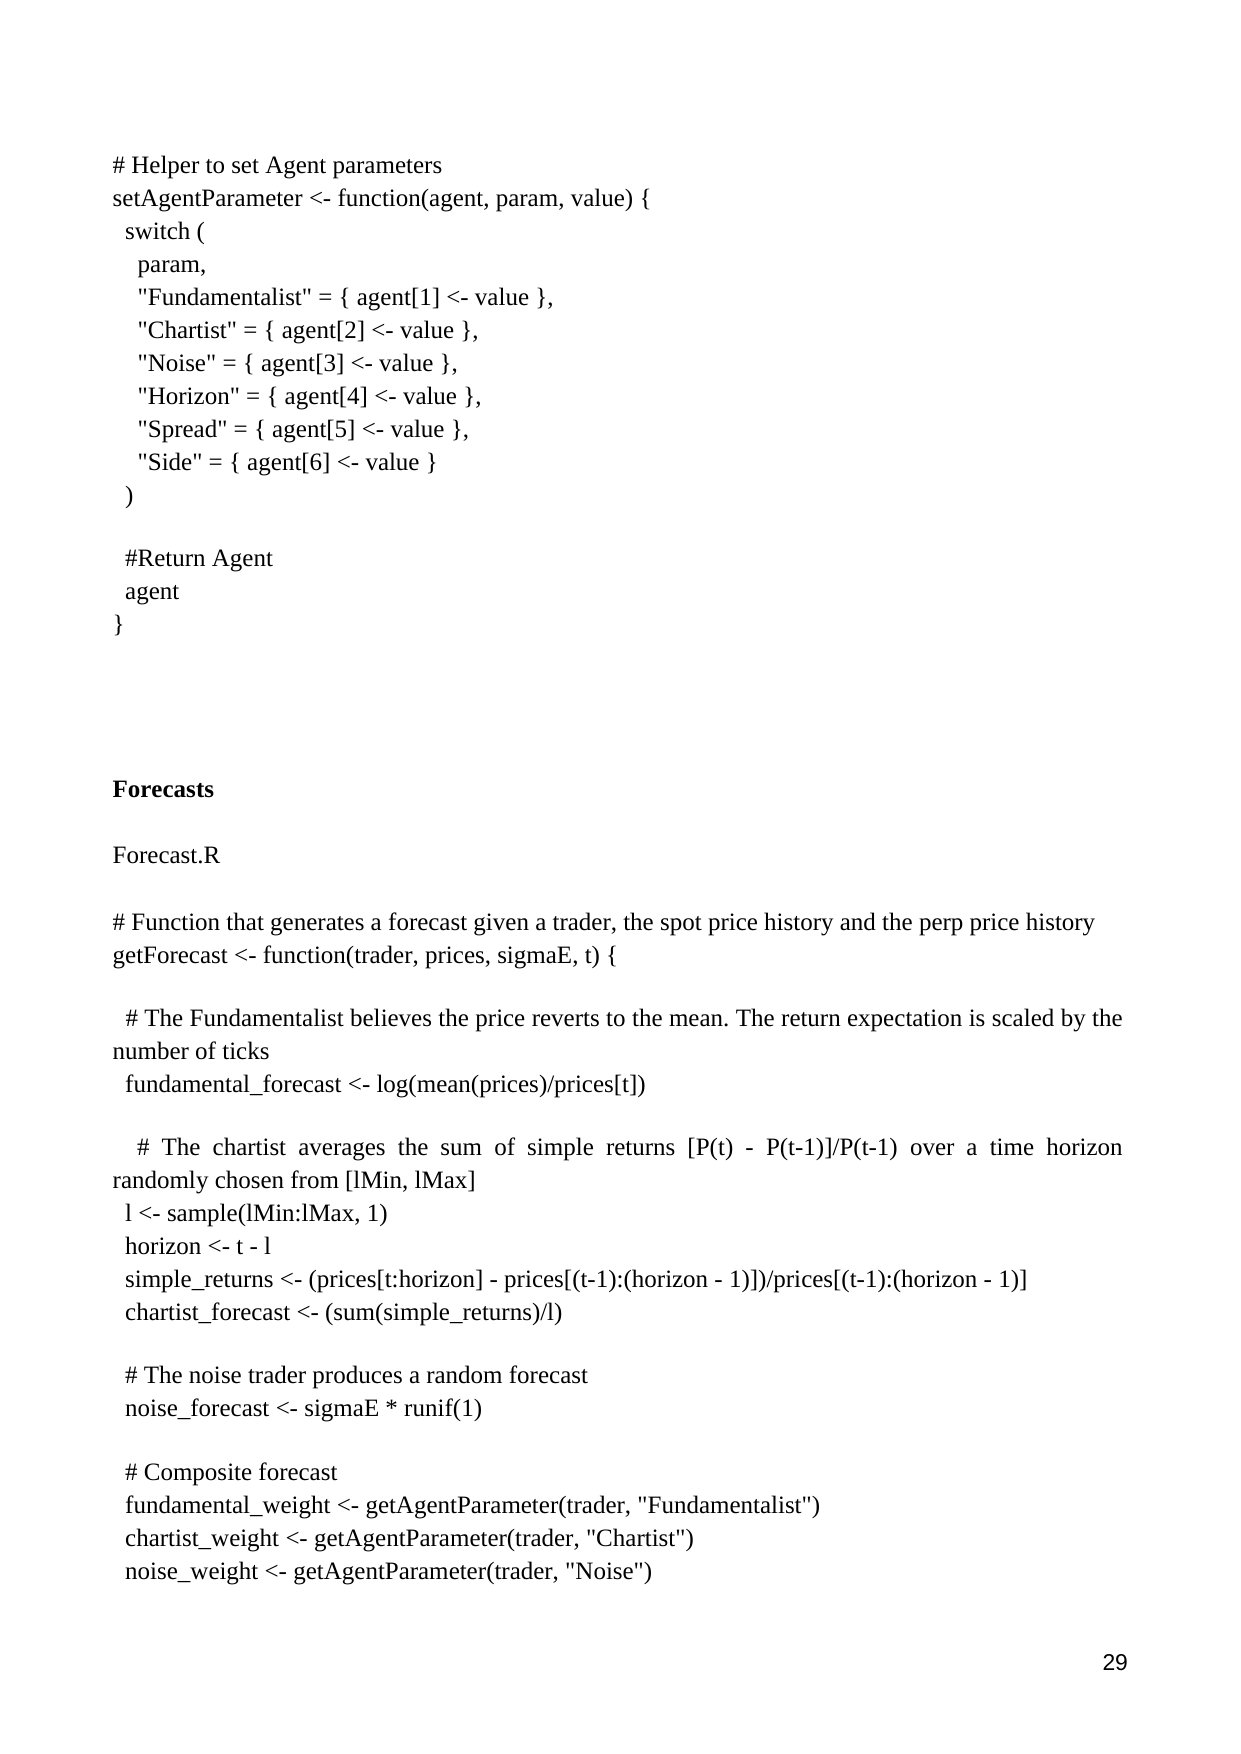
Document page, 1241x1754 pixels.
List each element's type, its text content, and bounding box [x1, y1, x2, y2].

text "Side" = { agent[6] <- value } [112, 447, 1124, 476]
text chartist_weight <- getAgentParameter(trader, "Chartist") [112, 1523, 1124, 1552]
text Forecasts [112, 774, 1124, 803]
text l <- sample(lMin:lMax, 1) [112, 1198, 1124, 1227]
text Forecast.R [112, 841, 1124, 869]
text noise_weight <- getAgentParameter(trader, "Noise") [112, 1556, 1124, 1584]
text #Return Agent [112, 543, 1124, 572]
text "Chartist" = { agent[2] <- value }, [112, 315, 1124, 344]
text setAgentParameter <- function(agent, param, value) { [112, 183, 1124, 212]
text noise_forecast <- sigmaE * runif(1) [112, 1393, 1124, 1422]
text "Fundamentalist" = { agent[1] <- value }, [112, 282, 1124, 311]
text horizon <- t - l [112, 1231, 1124, 1260]
text # The chartist averages the sum of simple returns [P(t) - P(t-1)]/P(t-1) over a time horizon randomly chosen from [lMin, lMax] [112, 1132, 1124, 1194]
text chartist_forecast <- (sum(simple_returns)/l) [112, 1297, 1124, 1326]
text fundamental_forecast <- log(mean(prices)/prices[t]) [112, 1069, 1124, 1098]
text } [112, 609, 1124, 638]
text fundamental_weight <- getAgentParameter(trader, "Fundamentalist") [112, 1490, 1124, 1518]
text # The Fundamentalist believes the price reverts to the mean. The return expectation is scaled by the number of ticks [112, 1003, 1124, 1065]
text # The noise trader produces a random forecast [112, 1361, 1124, 1389]
text "Horizon" = { agent[4] <- value }, [112, 381, 1124, 410]
text ) [112, 480, 1124, 509]
text "Spread" = { agent[5] <- value }, [112, 414, 1124, 443]
text switch ( [112, 216, 1124, 245]
text getForecast <- function(trader, prices, sigmaE, t) { [112, 940, 1124, 968]
text param, [112, 249, 1124, 278]
text # Composite forecast [112, 1457, 1124, 1486]
text simple_returns <- (prices[t:horizon] - prices[(t-1):(horizon - 1)])/prices[(t-1):(horizon - 1)] [112, 1264, 1124, 1293]
text "Noise" = { agent[3] <- value }, [112, 348, 1124, 377]
text agent [112, 576, 1124, 605]
text # Helper to set Agent parameters [112, 150, 1124, 179]
text # Function that generates a forecast given a trader, the spot price history and the perp price history [112, 907, 1124, 935]
